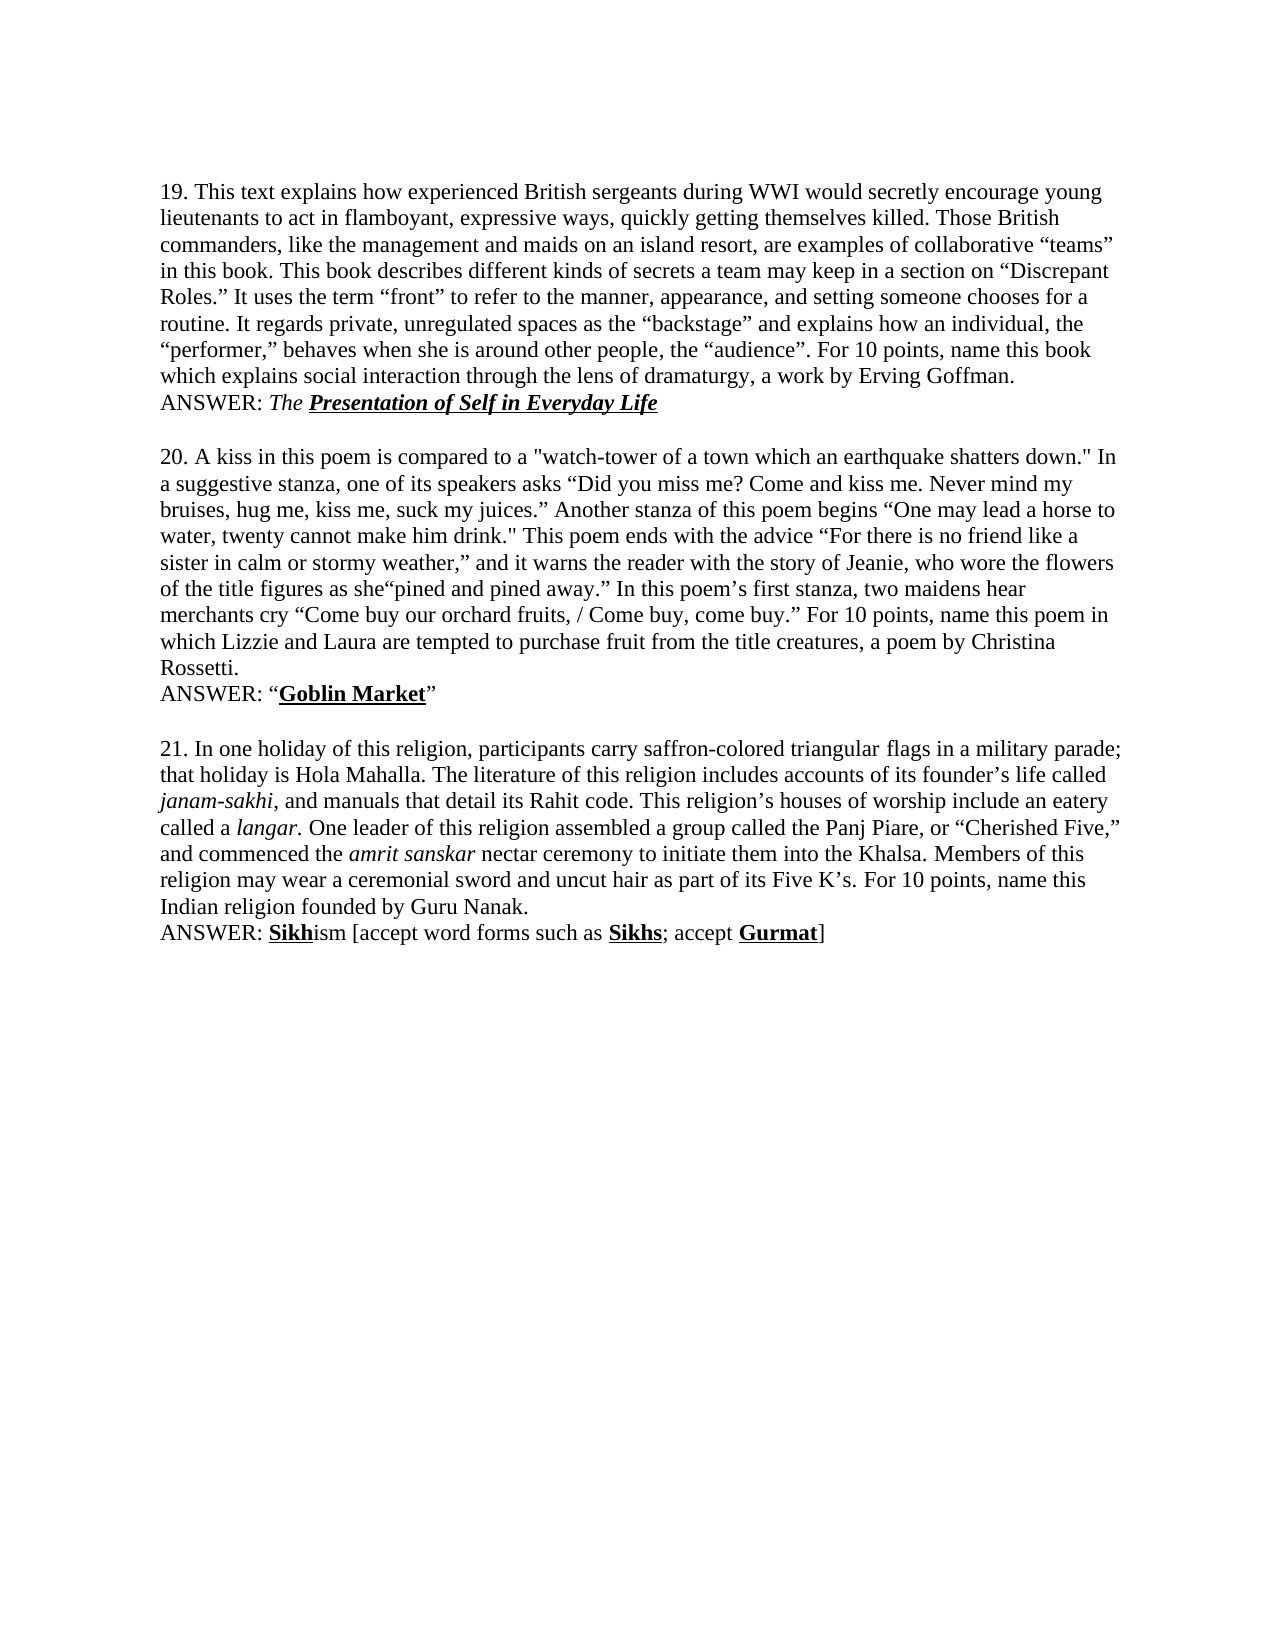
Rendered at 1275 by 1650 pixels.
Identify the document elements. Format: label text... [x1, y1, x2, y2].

text 19. This text explains how experienced British sergeants during WWI would secretly encourage young lieutenants to act in flamboyant, expressive ways, quickly getting themselves killed. Those British commanders, like the management and maids on an island resort, are examples of collaborative “teams” in this book. This book describes different kinds of secrets a team may keep in a section on “Discrepant Roles.” It uses the term “front” to refer to the manner, appearance, and setting someone chooses for a routine. It regards private, unregulated spaces as the “backstage” and explains how an individual, the “performer,” behaves when she is around other people, the “audience”. For 10 points, name this book which explains social interaction through the lens of dramaturgy, a work by Erving Goffman. ANSWER: The Presentation of Self in Everyday Life [160, 178, 1125, 415]
text 21. In one holiday of this religion, participants carry saffron-colored triangular flags in a military parade; that holiday is Hola Mahalla. The literature of this religion includes accounts of its founder’s life called janam-sakhi, and manuals that detail its Rahit code. This religion’s houses of worship include an eatery called a langar. One leader of this religion assembled a group called the Panj Piare, or “Cherished Five,” and commenced the amrit sanskar nectar ceremony to initiate them into the Khalsa. Members of this religion may wear a ceremonial sword and uncut hair as part of its Five K’s. For 10 points, name this Indian religion founded by Guru Nanak. ANSWER: Sikhism [accept word forms such as Sikhs; accept Gurmat] [160, 735, 1125, 946]
text 20. A kiss in this poem is compared to a "watch-tower of a town which an earthquake shatters down." In a suggestive stanza, one of its speakers asks “Did you miss me? Come and kiss me. Never mind my bruises, hug me, kiss me, suck my juices.” Another stanza of this poem begins “One may lead a horse to water, twenty cannot make him drink." This poem ends with the advice “For there is no friend like a sister in calm or stormy weather,” and it warns the reader with the story of Jeanie, who wore the flowers of the title figures as she“pined and pined away.” In this poem’s first stanza, two maidens hear merchants cry “Come buy our orchard fruits, / Come buy, come buy.” For 10 points, name this poem in which Lizzie and Laura are tempted to purchase fruit from the title creatures, a poem by Christina Rossetti. ANSWER: “Goblin Market” [160, 443, 1125, 707]
